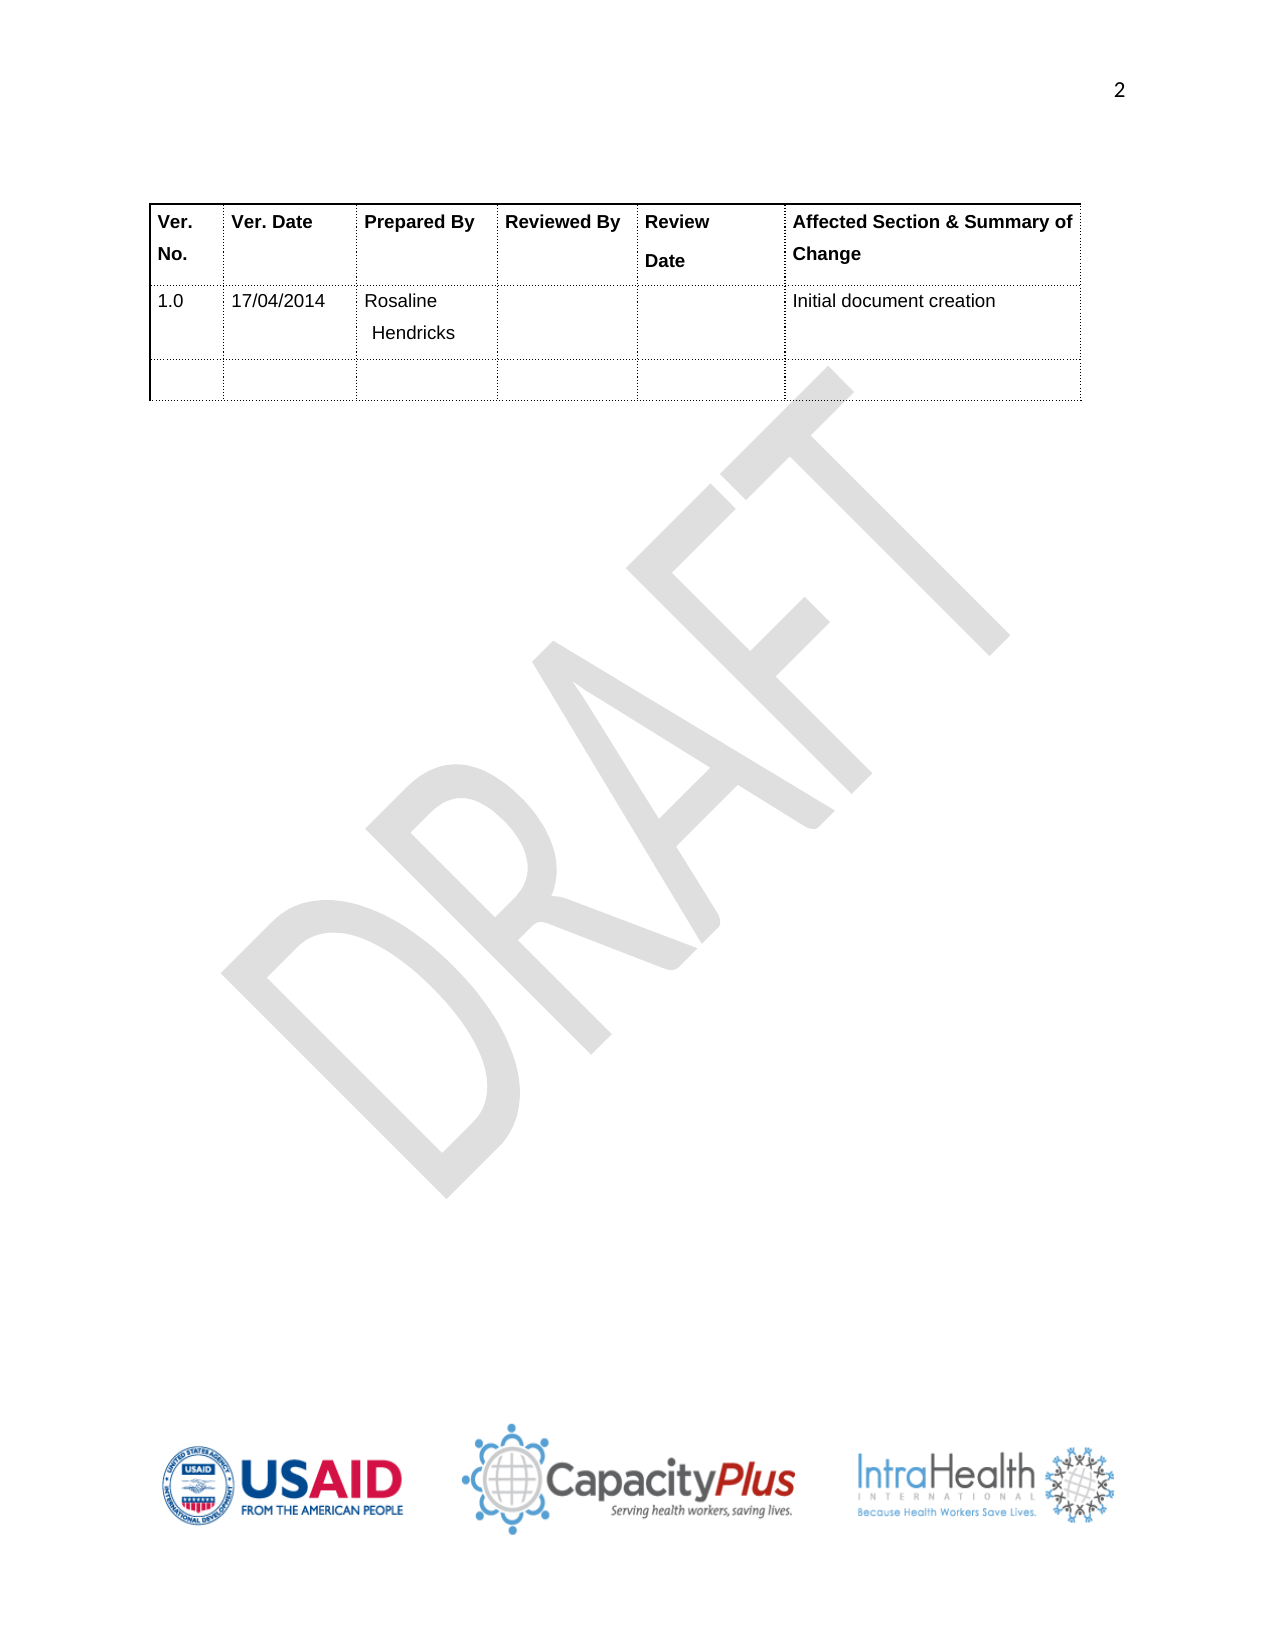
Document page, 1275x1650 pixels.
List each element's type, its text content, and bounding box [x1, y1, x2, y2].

table_cell [151, 359, 224, 400]
table_cell 1.0 [151, 285, 224, 359]
table_cell Rosaline Hendricks [357, 285, 497, 359]
table_header Review Date [637, 205, 785, 285]
table_cell Initial document creation [785, 285, 1080, 359]
table_cell [498, 285, 637, 359]
table_cell [637, 285, 785, 359]
table_header Prepared By [357, 205, 497, 285]
picture [150, 1415, 1125, 1547]
table_cell [498, 359, 637, 400]
table_cell 17/04/2014 [224, 285, 357, 359]
table_cell [785, 359, 1080, 400]
table_header Ver. Date [224, 205, 357, 285]
table_header Ver. No. [151, 205, 224, 285]
table_header Reviewed By [498, 205, 637, 285]
table_cell [637, 359, 785, 400]
table_cell [224, 359, 357, 400]
table_header Affected Section & Summary of Change [785, 205, 1080, 285]
table_cell [357, 359, 497, 400]
